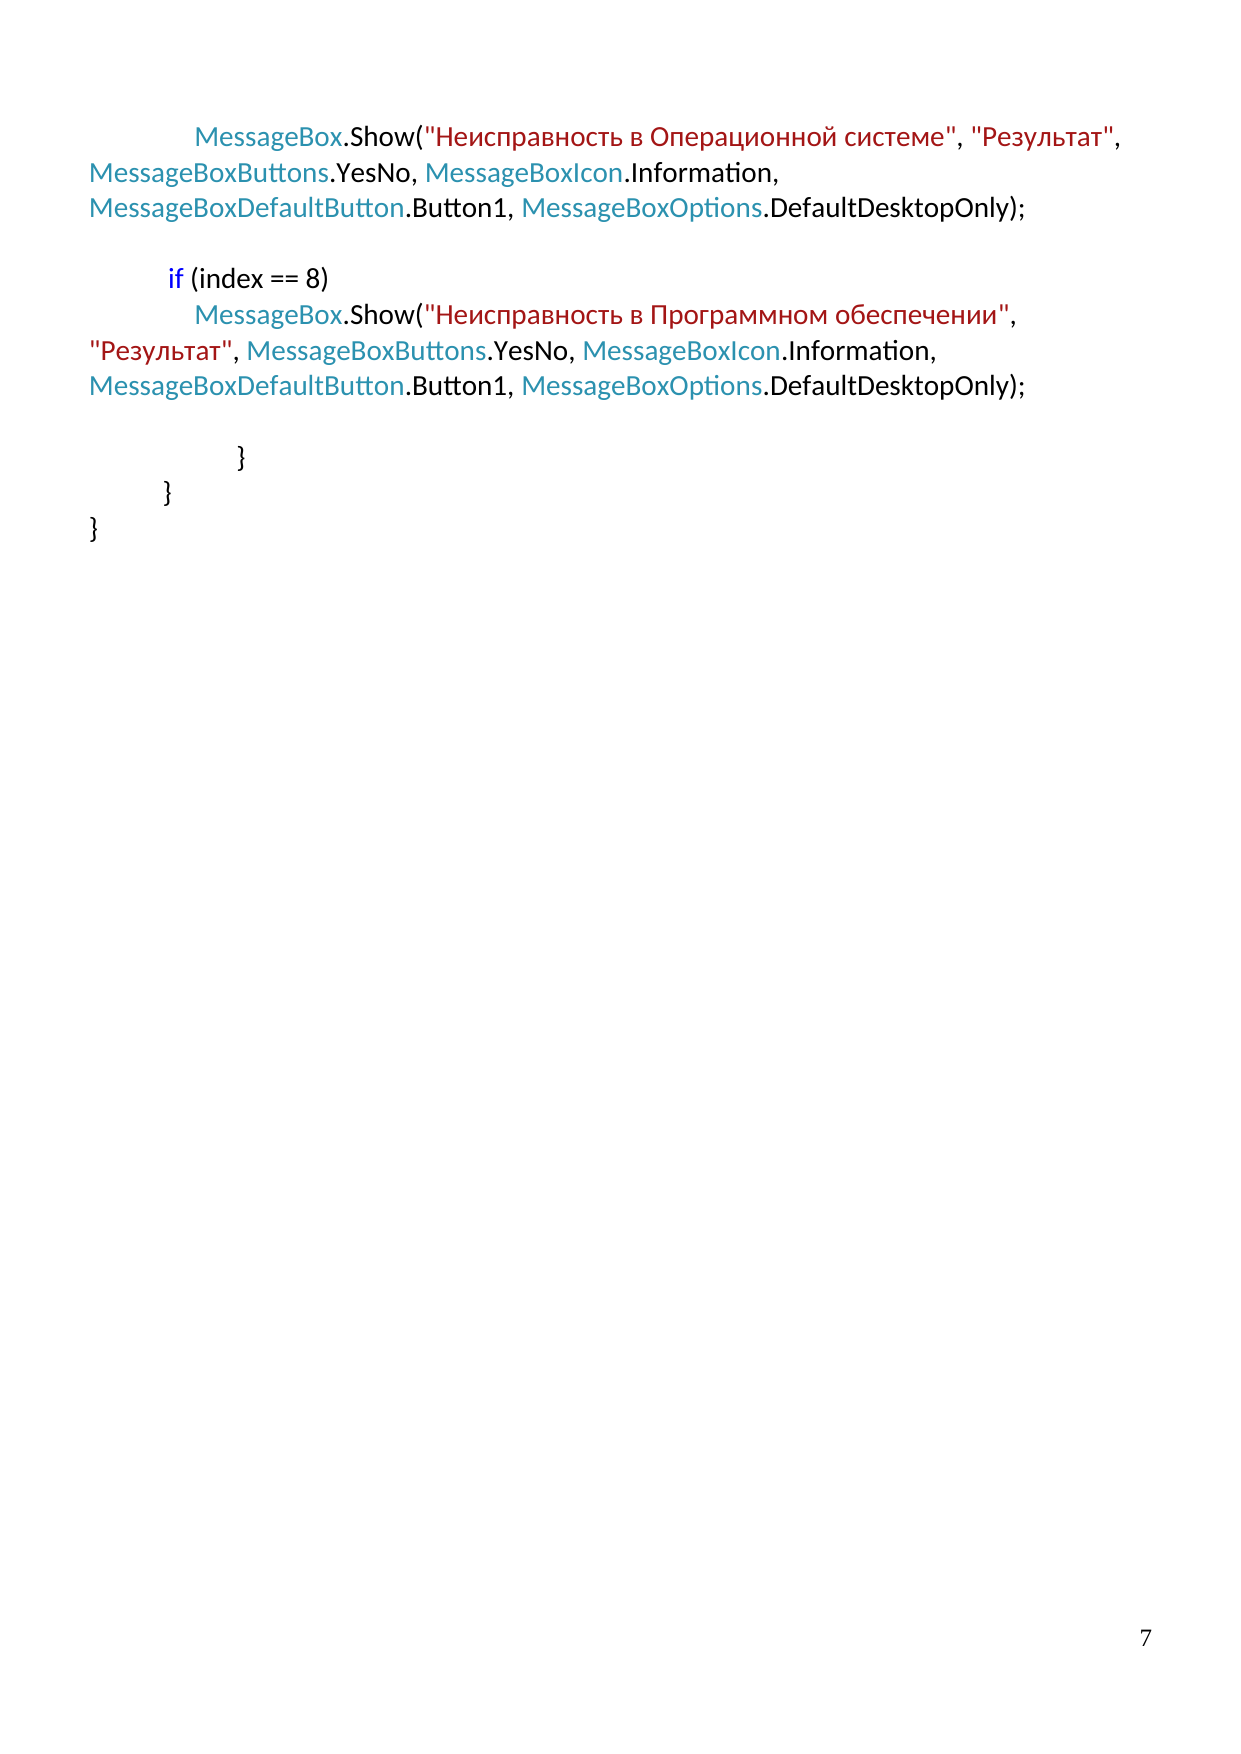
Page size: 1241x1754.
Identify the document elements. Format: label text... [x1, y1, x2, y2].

text MessageBox.Show("Неисправность в Операционной системе", "Результат", MessageBoxButtons.YesNo, MessageBoxIcon.Information, MessageBoxDefaultButton.Button1, MessageBoxOptions.DefaultDesktopOnly); [89, 118, 1152, 225]
text MessageBox.Show("Неисправность в Программном обеспечении", "Результат", MessageBoxButtons.YesNo, MessageBoxIcon.Information, MessageBoxDefaultButton.Button1, MessageBoxOptions.DefaultDesktopOnly); [89, 296, 1152, 403]
text if (index == 8) [89, 261, 1152, 296]
text } [89, 510, 1152, 546]
text } [89, 474, 1152, 510]
text } [89, 439, 1152, 474]
